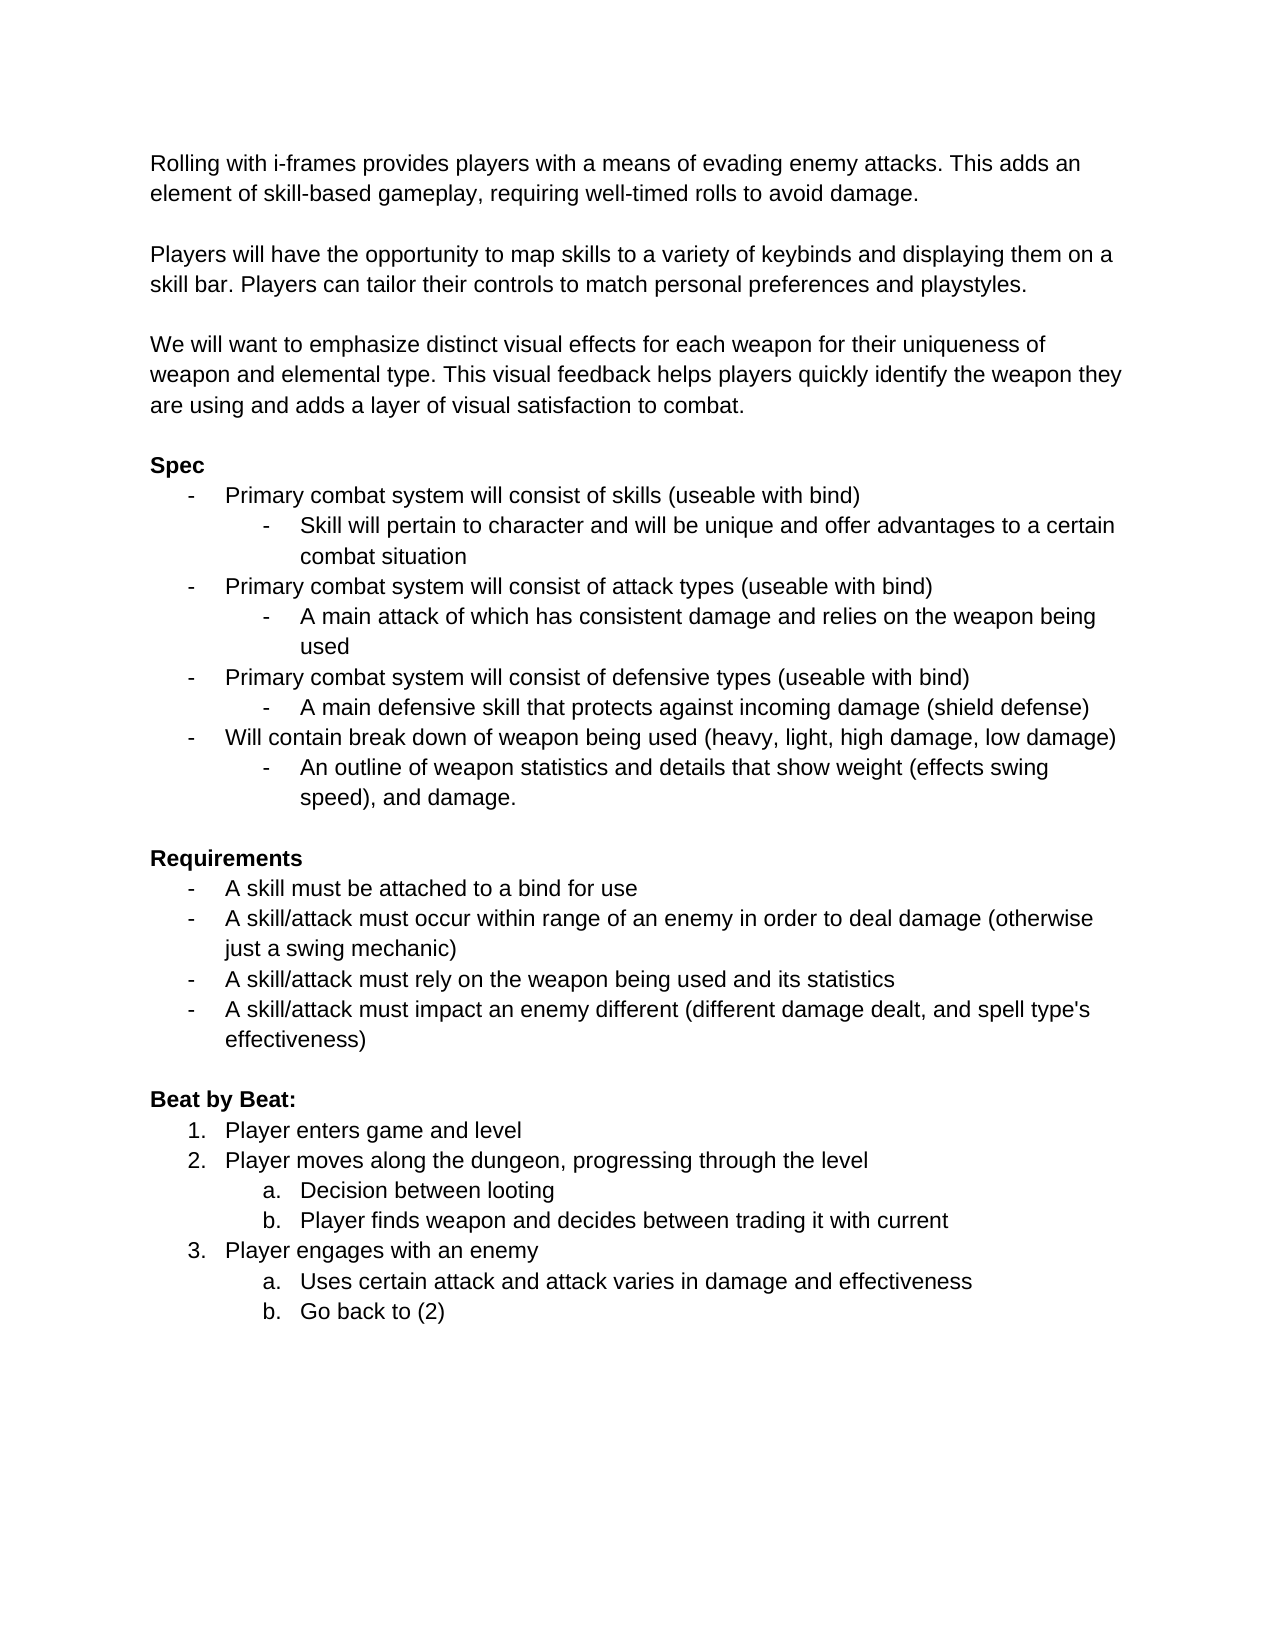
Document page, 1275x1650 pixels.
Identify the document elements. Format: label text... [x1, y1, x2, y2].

list A skill must be attached to a bind for use [187, 875, 1125, 901]
text Requirements [150, 845, 1125, 871]
list Player enters game and level [187, 1117, 1125, 1143]
list An outline of weapon statistics and details that show weight (effects swing speed), and damage. [262, 754, 1125, 811]
list Will contain break down of weapon being used (heavy, light, high damage, low damage) [187, 724, 1125, 750]
list Decision between looting [262, 1177, 1125, 1203]
text Beat by Beat: [150, 1086, 1125, 1113]
list Player engages with an enemy [187, 1237, 1125, 1264]
list A main attack of which has consistent damage and relies on the weapon being used [262, 603, 1125, 660]
text Players will have the opportunity to map skills to a variety of keybinds and displaying them on a skill bar. Players can tailor their controls to match personal preferences and playstyles. [150, 241, 1125, 297]
list A skill/attack must occur within range of an enemy in order to deal damage (otherwise just a swing mechanic) [187, 905, 1125, 962]
list A skill/attack must impact an enemy different (different damage dealt, and spell type's effectiveness) [187, 996, 1125, 1052]
text We will want to emphasize distinct visual effects for each weapon for their uniqueness of weapon and elemental type. This visual feedback helps players quickly identify the weapon they are using and adds a layer of visual satisfaction to combat. [150, 331, 1125, 418]
list A skill/attack must rely on the weapon being used and its statistics [187, 966, 1125, 992]
list A main defensive skill that protects against incoming damage (shield defense) [262, 694, 1125, 720]
text Spec [150, 452, 1125, 478]
list Primary combat system will consist of skills (useable with bind) [187, 482, 1125, 509]
text Rolling with i-frames provides players with a means of evading enemy attacks. This adds an element of skill-based gameplay, requiring well-timed rolls to avoid damage. [150, 150, 1125, 207]
list Skill will pertain to character and will be unique and offer advantages to a certain combat situation [262, 512, 1125, 569]
list Primary combat system will consist of attack types (useable with bind) [187, 573, 1125, 599]
list Go back to (2) [262, 1298, 1125, 1324]
list Player finds weapon and decides between trading it with current [262, 1207, 1125, 1234]
list Uses certain attack and attack varies in damage and effectiveness [262, 1268, 1125, 1294]
list Primary combat system will consist of defensive types (useable with bind) [187, 663, 1125, 690]
list Player moves along the dungeon, progressing through the level [187, 1147, 1125, 1173]
